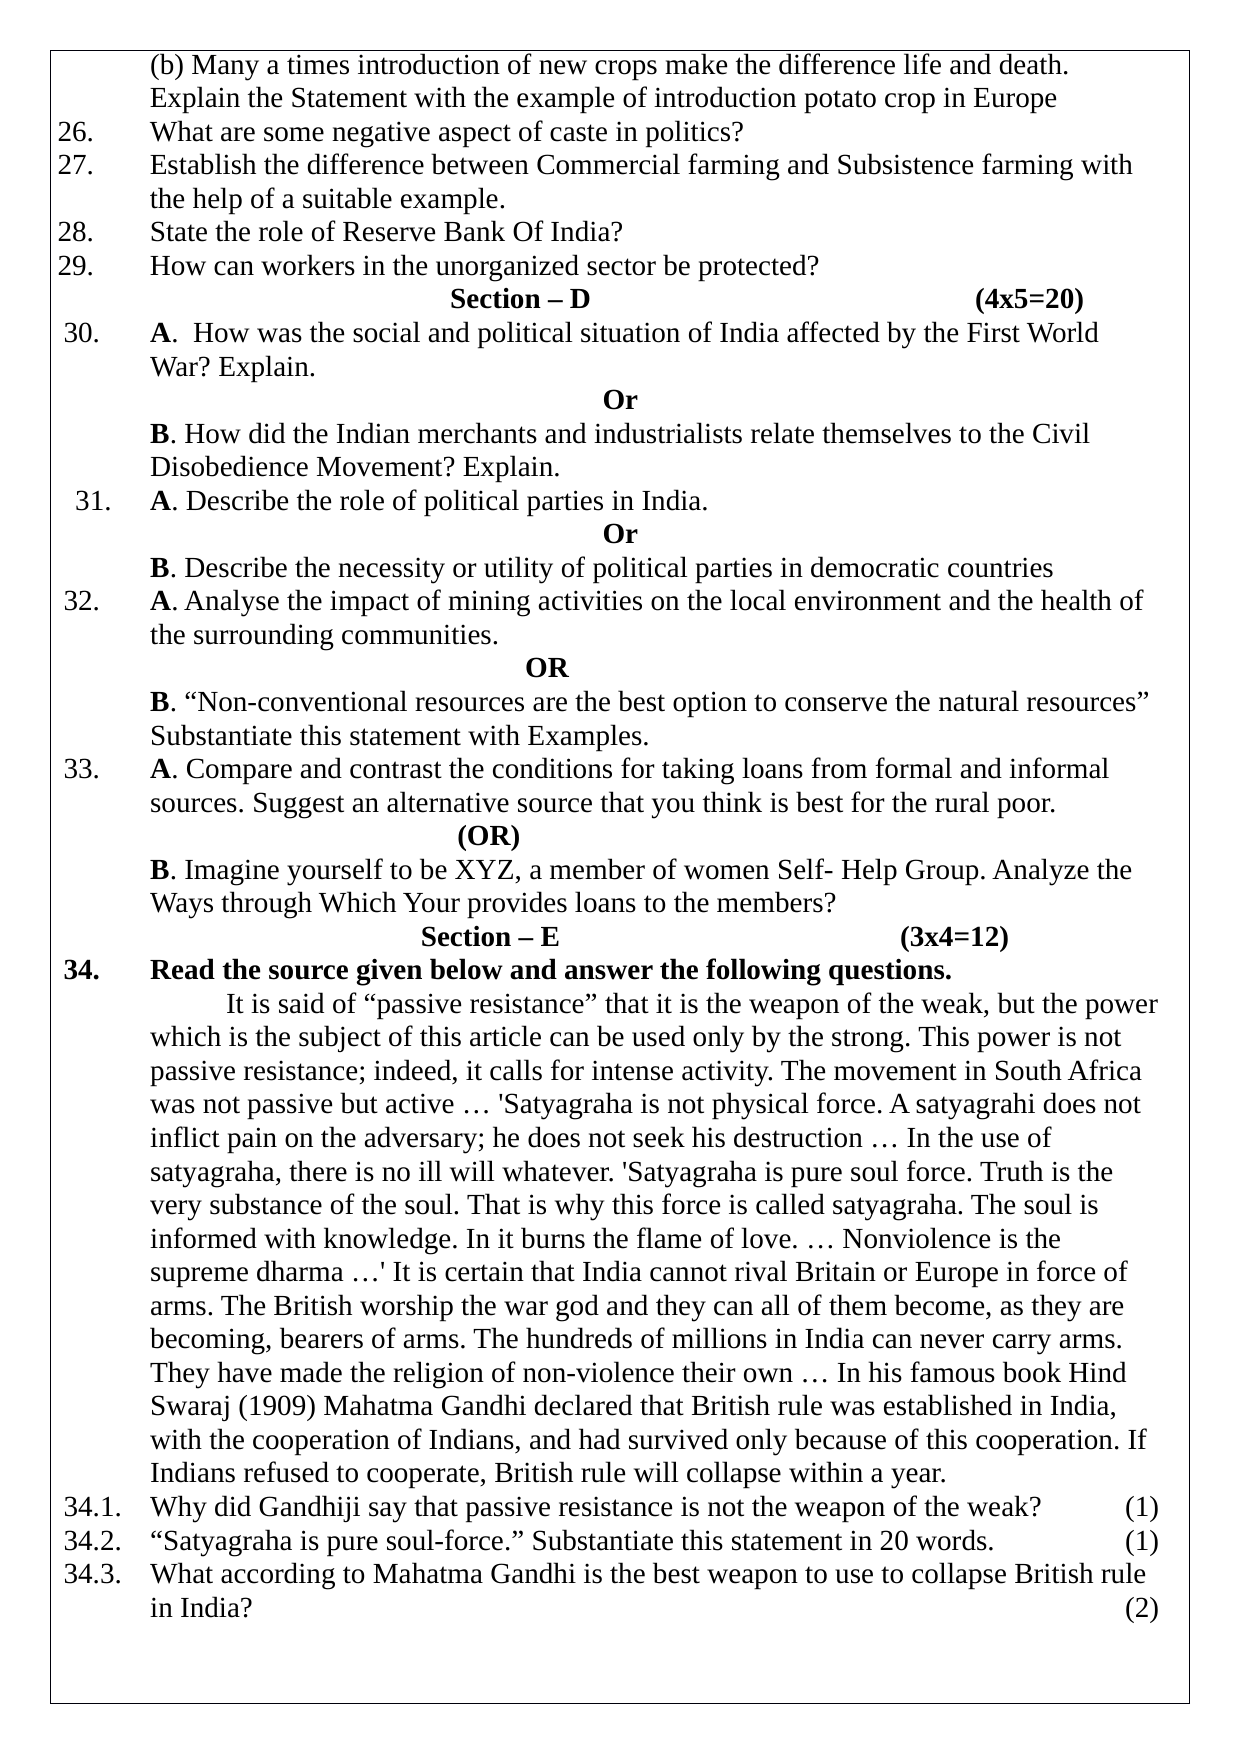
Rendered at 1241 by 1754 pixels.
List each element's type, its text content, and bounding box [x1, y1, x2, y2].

text Or [75, 382, 1165, 416]
text 31. A. Describe the role of political parties in India. [75, 483, 1165, 516]
text B. Describe the necessity or utility of political parties in democratic countries [75, 550, 1165, 583]
text 30. A. How was the social and political situation of India affected by the First World War? Explain. [63, 315, 1165, 382]
text B. “Non-conventional resources are the best option to conserve the natural resources” Substantiate this statement with Examples. [150, 684, 1165, 751]
text 34. Read the source given below and answer the following questions. [63, 952, 1165, 986]
text 34.1. Why did Gandhiji say that passive resistance is not the weapon of the weak? (1) [63, 1489, 1165, 1523]
text Section – E (3x4=12) [63, 919, 1165, 952]
text (b) Many a times introduction of new crops make the difference life and death. Explain the Statement with the example of introduction potato crop in Europe [149, 51, 1165, 114]
text (OR) [63, 818, 1165, 852]
text B. Imagine yourself to be XYZ, a member of women Self- Help Group. Analyze the Ways through Which Your provides loans to the members? [150, 852, 1165, 919]
text 27. Establish the difference between Commercial farming and Subsistence farming with the help of a suitable example. [57, 147, 1165, 214]
text 32. A. Analyse the impact of mining activities on the local environment and the health of the surrounding communities. [63, 583, 1165, 651]
text OR [450, 651, 1165, 684]
text 34.2. “Satyagraha is pure soul-force.” Substantiate this statement in 20 words. (1) [63, 1523, 1165, 1556]
text 26. What are some negative aspect of caste in politics? [57, 114, 1165, 147]
text 29. How can workers in the unorganized sector be protected? [57, 248, 1165, 282]
text B. How did the Indian merchants and industrialists relate themselves to the Civil Disobedience Movement? Explain. [150, 416, 1165, 483]
text Section – D (4x5=20) [57, 282, 1165, 315]
text Or [75, 516, 1165, 550]
text It is said of “passive resistance” that it is the weapon of the weak, but the power which is the subject of this article can be used only by the strong. This power is not passive resistance; indeed, it calls for intense activity. The movement in South Africa was not passive but active … 'Satyagraha is not physical force. A satyagrahi does not inflict pain on the adversary; he does not seek his destruction … In the use of satyagraha, there is no ill will whatever. 'Satyagraha is pure soul force. Truth is the very substance of the soul. That is why this force is called satyagraha. The soul is informed with knowledge. In it burns the flame of love. … Nonviolence is the supreme dharma …' It is certain that India cannot rival Britain or Europe in force of arms. The British worship the war god and they can all of them become, as they are becoming, bearers of arms. The hundreds of millions in India can never carry arms. They have made the religion of non-violence their own … In his famous book Hind Swaraj (1909) Mahatma Gandhi declared that British rule was established in India, with the cooperation of Indians, and had survived only because of this cooperation. If Indians refused to cooperate, British rule will collapse within a year. [150, 986, 1165, 1489]
text 28. State the role of Reserve Bank Of India? [57, 214, 1165, 248]
text 34.3. What according to Mahatma Gandhi is the best weapon to use to collapse British rule in India? (2) [63, 1556, 1165, 1623]
text 33. A. Compare and contrast the conditions for taking loans from formal and informal sources. Suggest an alternative source that you think is best for the rural poor. [63, 751, 1165, 818]
